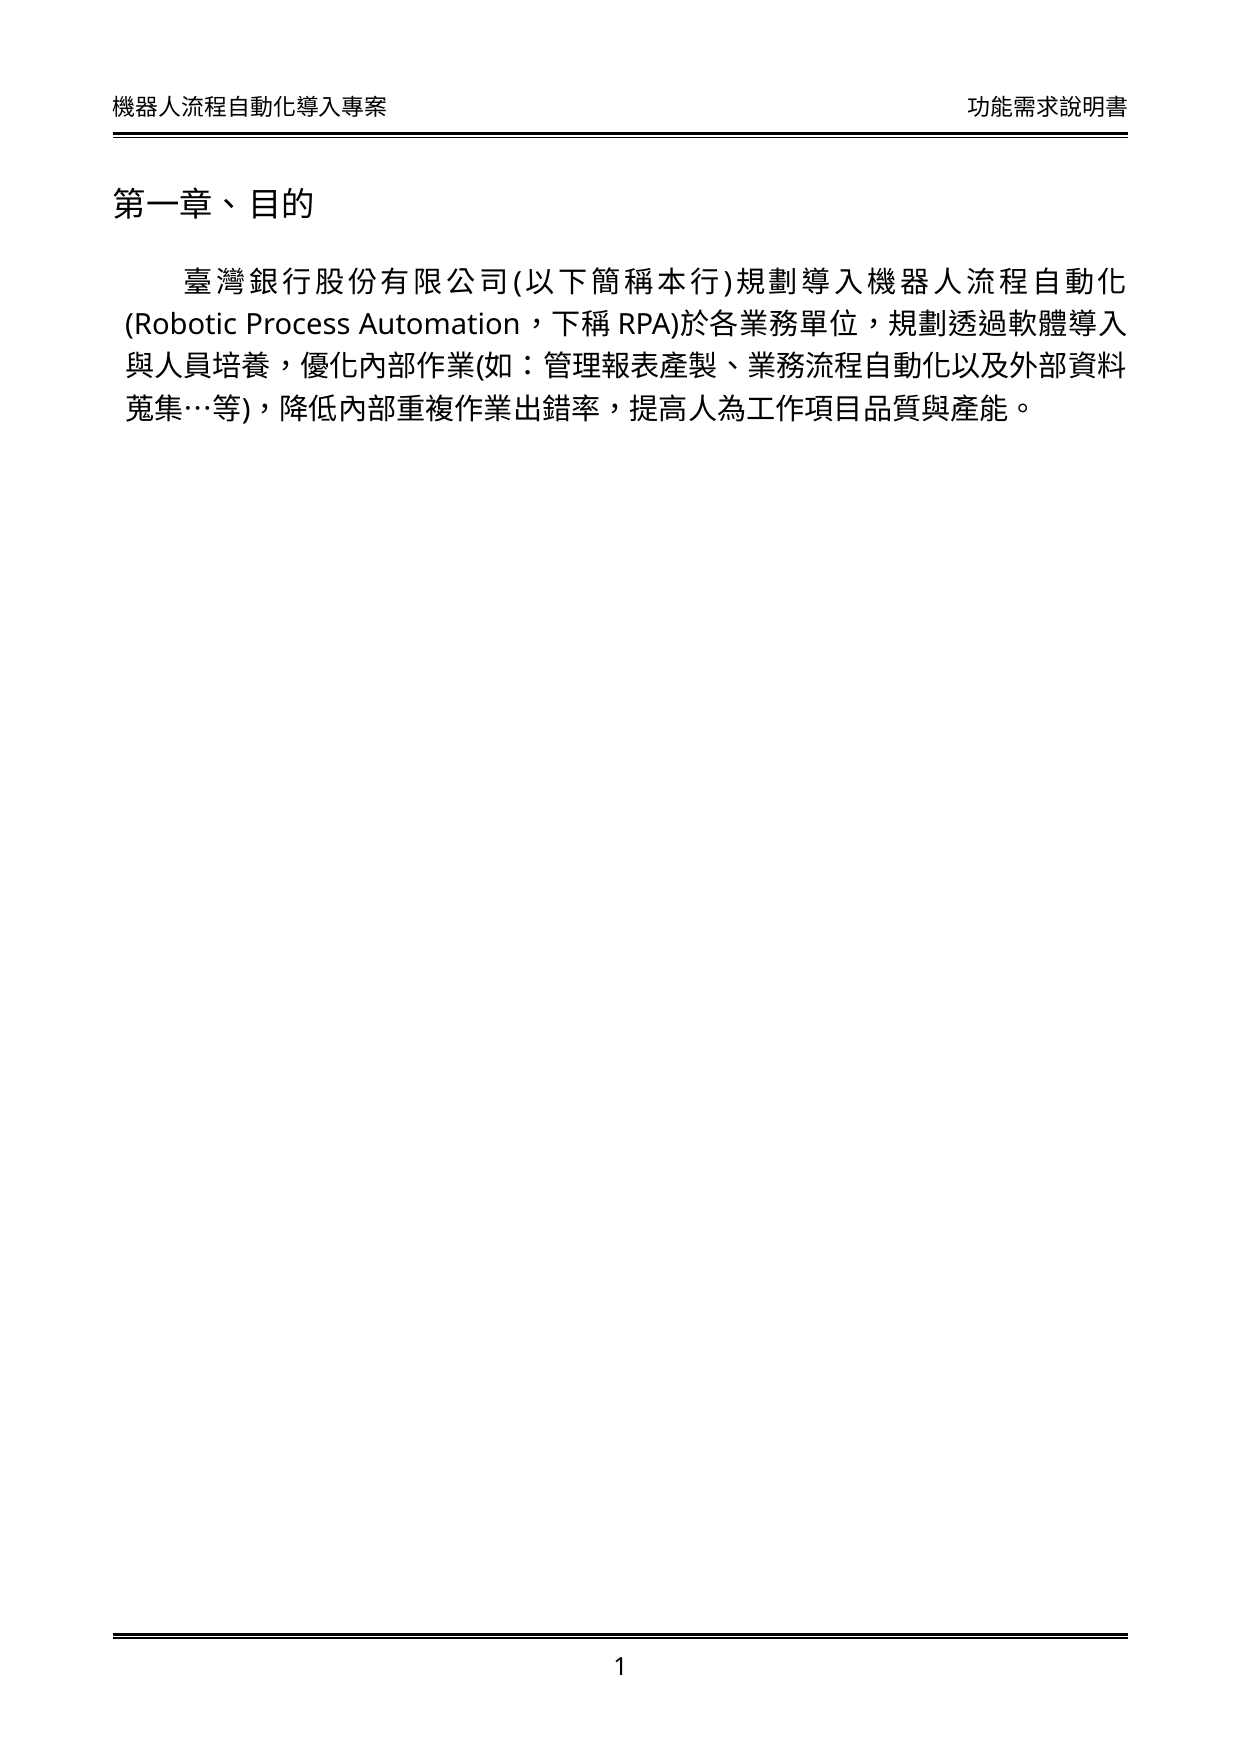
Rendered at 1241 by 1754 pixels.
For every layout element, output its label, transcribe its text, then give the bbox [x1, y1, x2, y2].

text 目的 [112, 164, 1128, 239]
text 臺灣銀行股份有限公司(以下簡稱本行)規劃導入機器人流程自動化(Robotic Process Automation，下稱RPA)於各業務單位，規劃透過軟體導入與人員培養，優化內部作業(如：管理報表產製、業務流程自動化以及外部資料蒐集…等)，降低內部重複作業出錯率，提高人為工作項目品質與產能。 [125, 258, 1128, 428]
